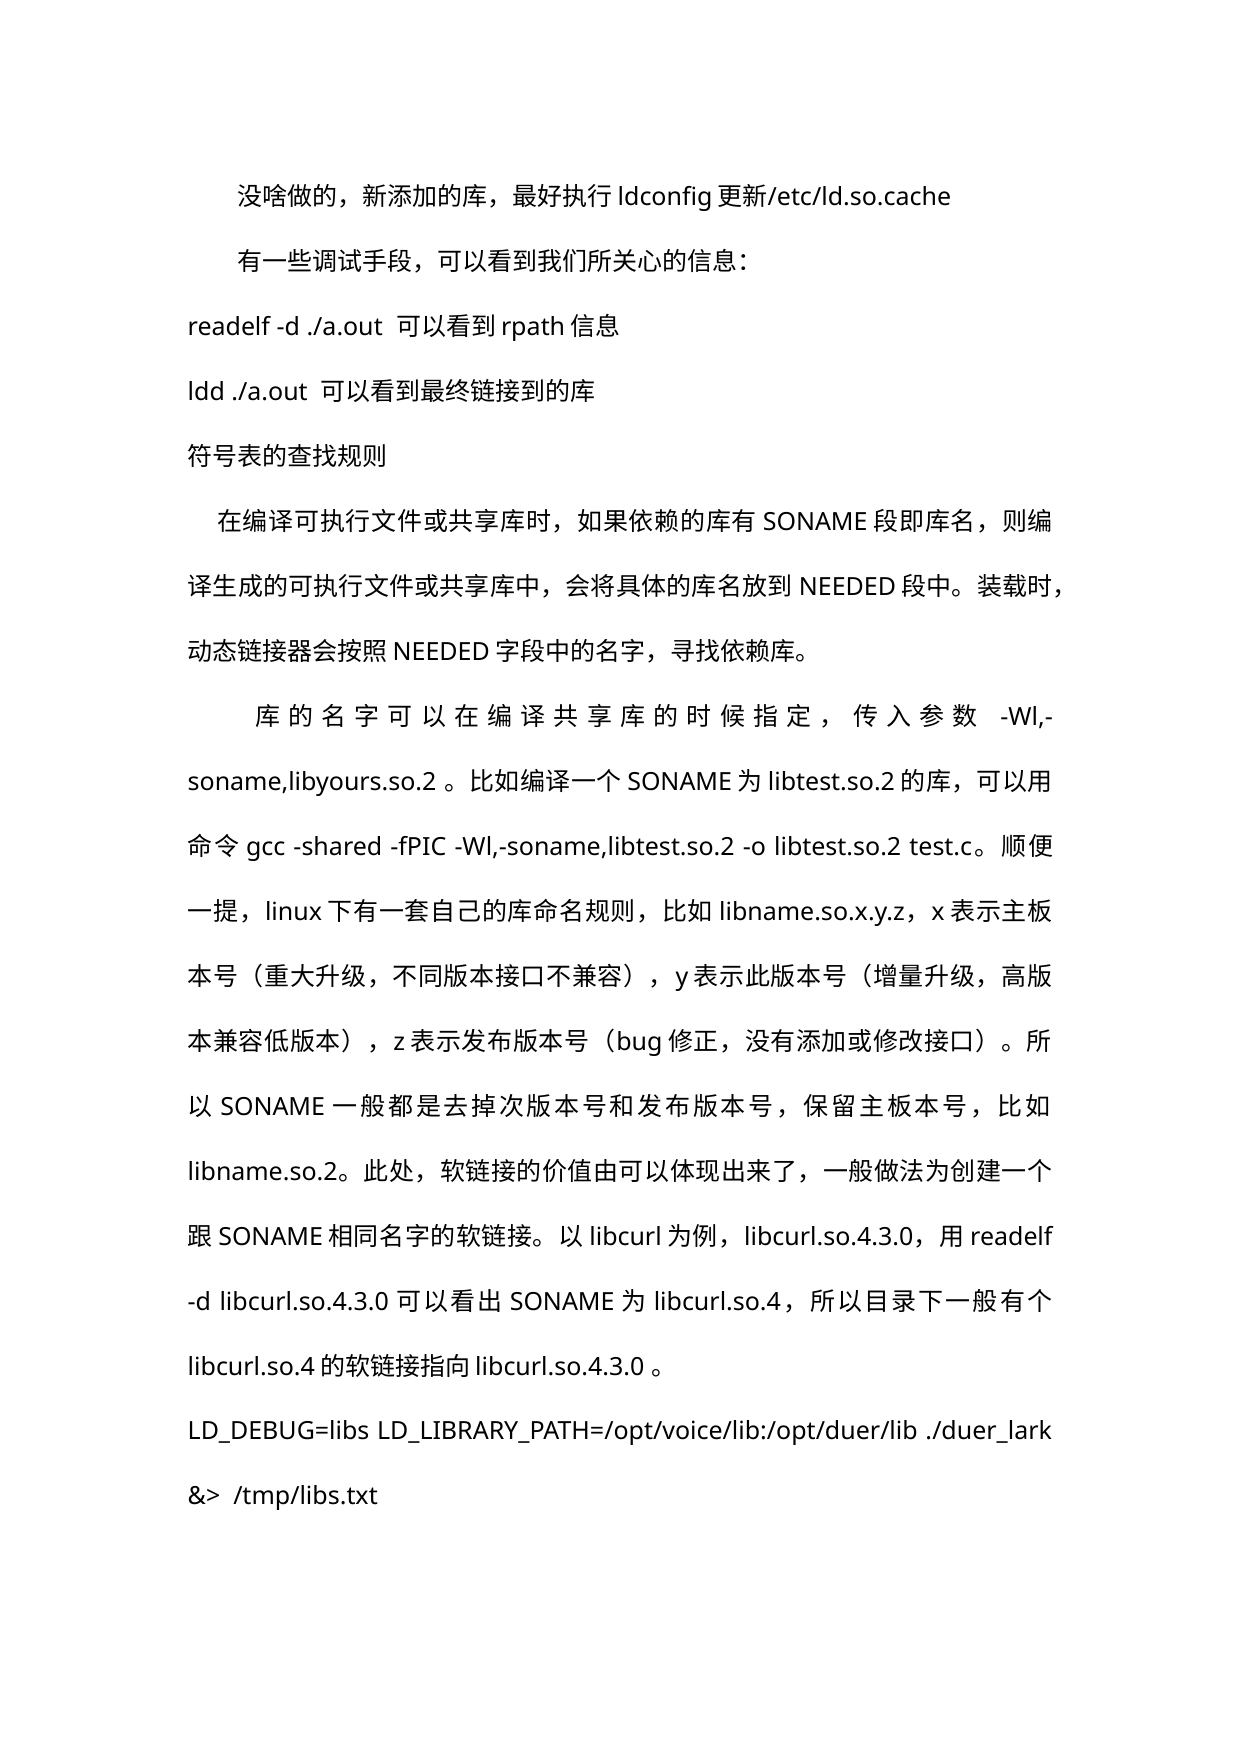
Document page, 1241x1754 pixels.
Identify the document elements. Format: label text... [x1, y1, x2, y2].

list 符号表的查找规则 [187, 422, 1053, 487]
list readelf -d ./a.out 可以看到rpath信息 [187, 292, 1053, 357]
list 有一些调试手段，可以看到我们所关心的信息： [187, 227, 1053, 292]
list LD_DEBUG=libs LD_LIBRARY_PATH=/opt/voice/lib:/opt/duer/lib ./duer_lark &> /tmp/libs.txt [187, 1397, 1053, 1527]
list 没啥做的，新添加的库，最好执行ldconfig更新/etc/ld.so.cache [187, 162, 1053, 227]
list ldd ./a.out 可以看到最终链接到的库 [187, 357, 1053, 422]
list 库的名字可以在编译共享库的时候指定，传入参数 -Wl,-soname,libyours.so.2 。比如编译一个SONAME为libtest.so.2的库，可以用命令gcc -shared -fPIC -Wl,-soname,libtest.so.2 -o libtest.so.2 test.c。顺便一提，linux下有一套自己的库命名规则，比如libname.so.x.y.z，x表示主板本号（重大升级，不同版本接口不兼容），y表示此版本号（增量升级，高版本兼容低版本），z表示发布版本号（bug修正，没有添加或修改接口）。所以SONAME一般都是去掉次版本号和发布版本号，保留主板本号，比如libname.so.2。此处，软链接的价值由可以体现出来了，一般做法为创建一个跟SONAME相同名字的软链接。以libcurl为例，libcurl.so.4.3.0，用readelf -d libcurl.so.4.3.0可以看出SONAME为libcurl.so.4，所以目录下一般有个libcurl.so.4的软链接指向libcurl.so.4.3.0 。 [187, 682, 1053, 1397]
list 在编译可执行文件或共享库时，如果依赖的库有SONAME段即库名，则编译生成的可执行文件或共享库中，会将具体的库名放到NEEDED段中。装载时，动态链接器会按照NEEDED字段中的名字，寻找依赖库。 [187, 487, 1053, 682]
